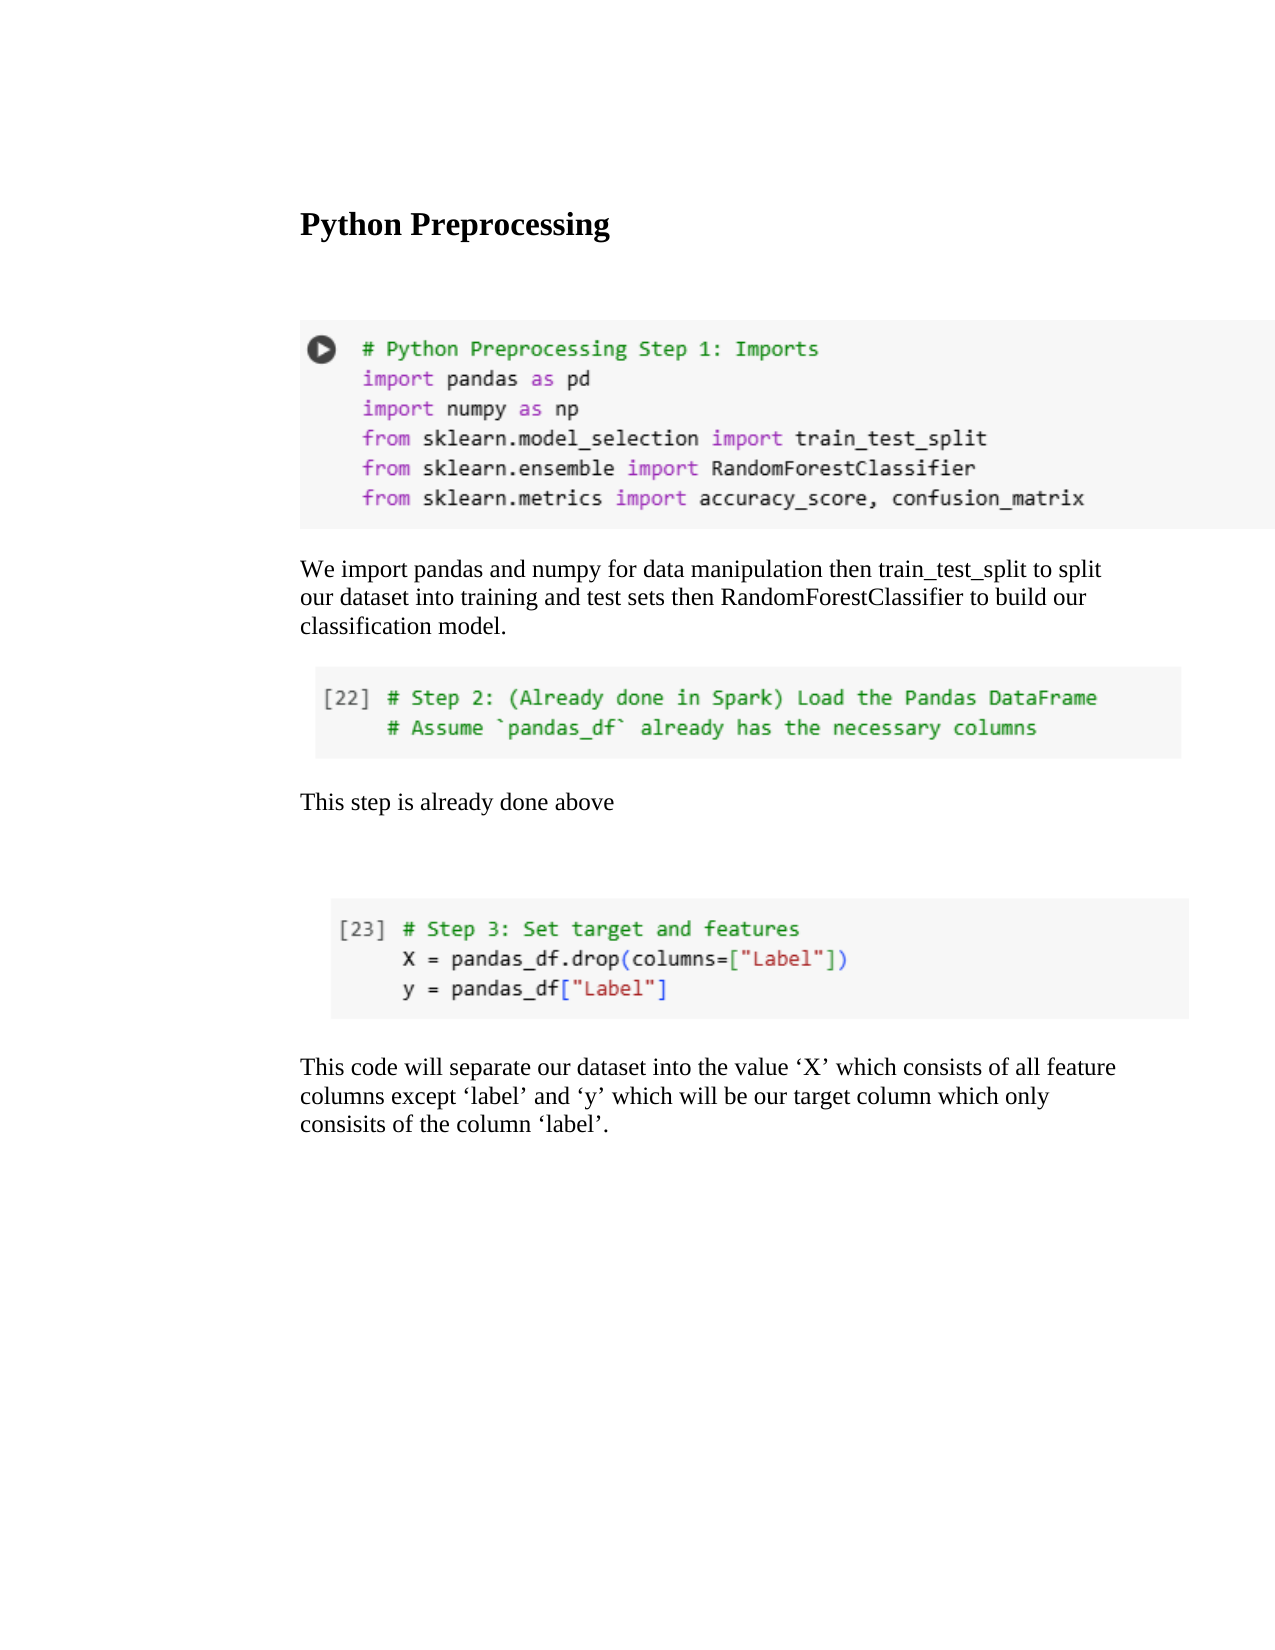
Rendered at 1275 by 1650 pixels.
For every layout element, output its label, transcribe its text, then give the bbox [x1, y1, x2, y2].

text This step is already done above [300, 787, 1125, 816]
subtitle Python Preprocessing [300, 204, 1125, 242]
text We import pandas and numpy for data manipulation then train_test_split to split our dataset into training and test sets then RandomForestClassifier to build our classification model. [300, 554, 1125, 640]
picture [300, 894, 1189, 1027]
picture [300, 665, 1182, 762]
picture [300, 320, 1275, 529]
text This code will separate our dataset into the value ‘X’ which consists of all feature columns except ‘label’ and ‘y’ which will be our target column which only consisits of the column ‘label’. [300, 1052, 1125, 1138]
